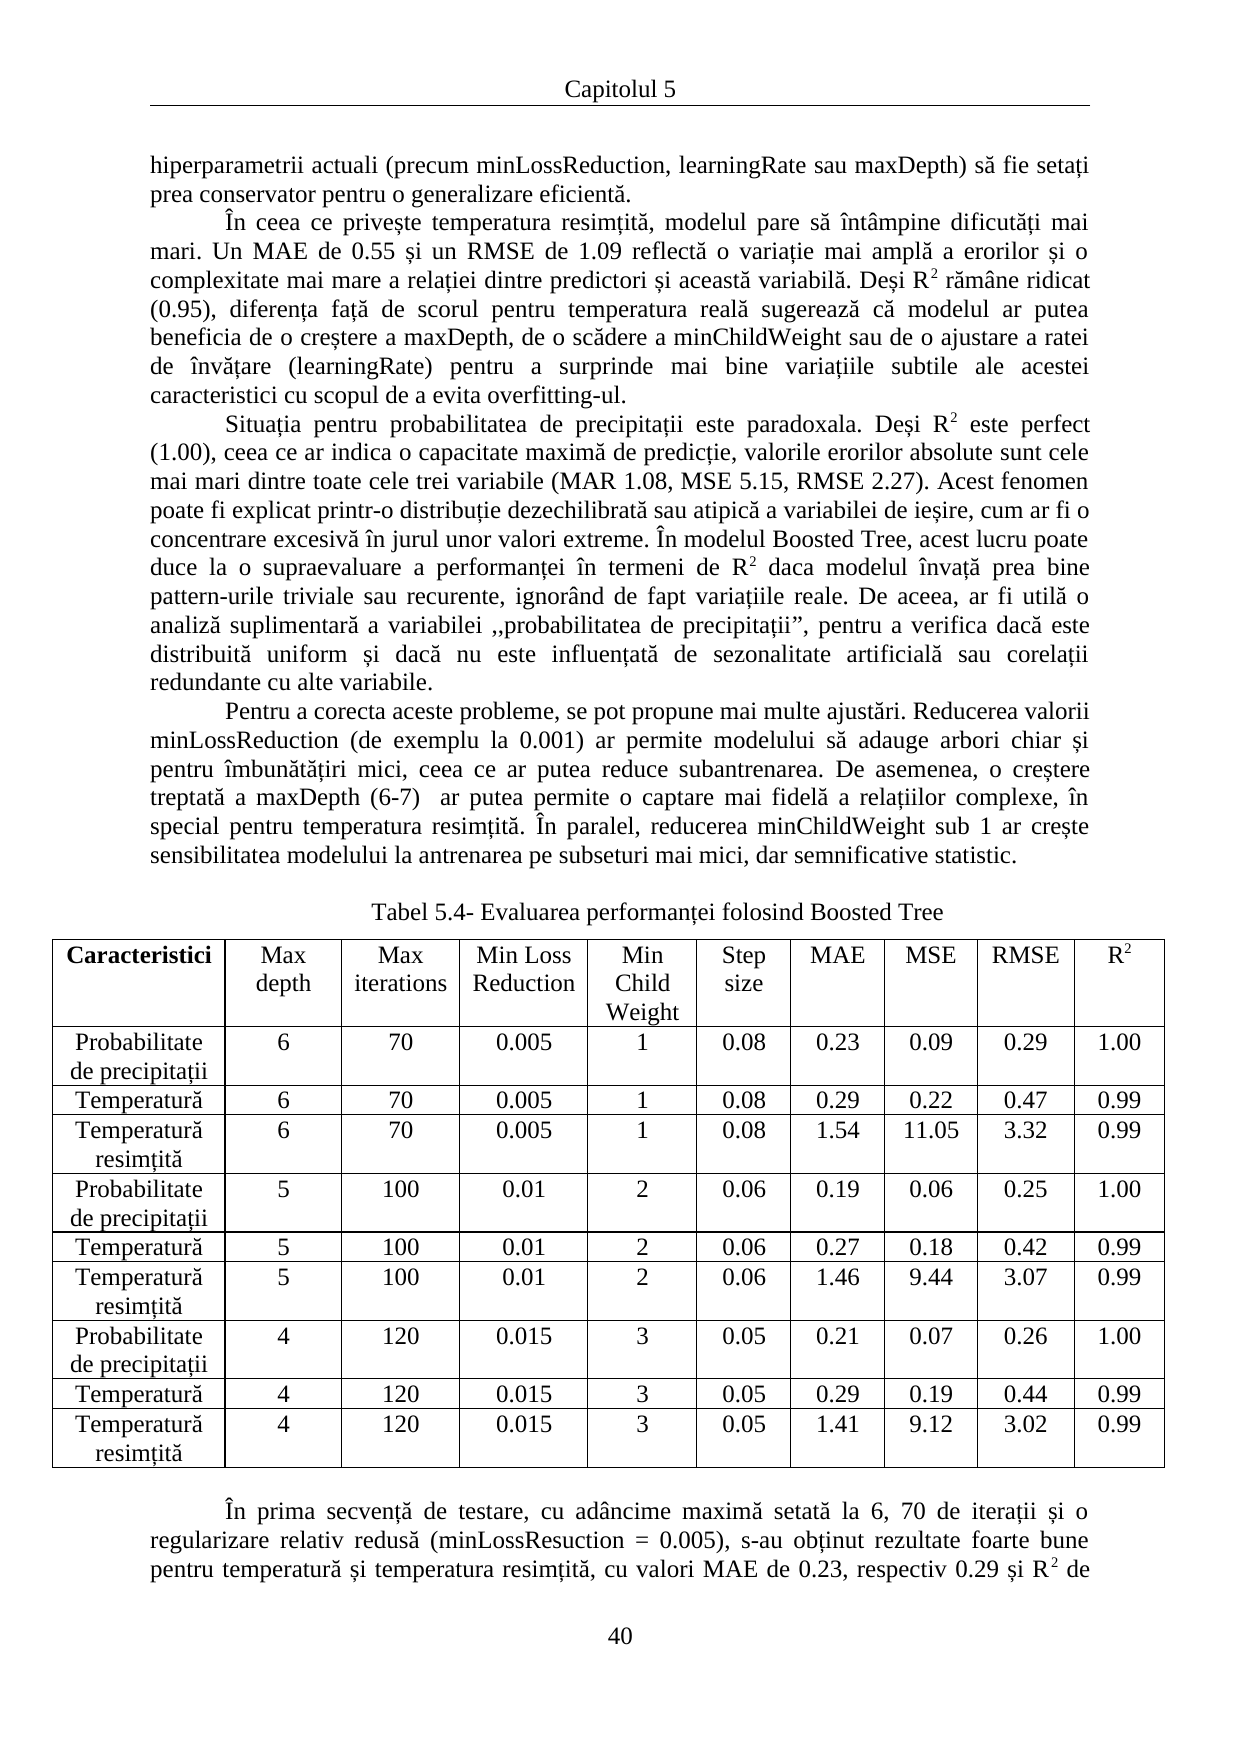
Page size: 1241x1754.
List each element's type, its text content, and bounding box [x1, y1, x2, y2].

table_cell 70 [342, 1115, 459, 1173]
table_cell 0.06 [697, 1174, 790, 1231]
table_cell 0.05 [697, 1379, 790, 1408]
table_cell 0.26 [978, 1321, 1074, 1378]
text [150, 150, 1090, 207]
table_header Max iterations [342, 940, 459, 1026]
table_cell 0.19 [885, 1379, 977, 1408]
table_cell 1.00 [1075, 1174, 1164, 1231]
table_cell Temperatură [53, 1379, 224, 1408]
table_cell 0.29 [791, 1379, 884, 1408]
table_cell 120 [342, 1409, 459, 1467]
table_cell 0.25 [978, 1174, 1074, 1231]
table_cell 5 [226, 1233, 341, 1261]
table_cell 0.99 [1075, 1086, 1164, 1114]
table_cell 0.06 [697, 1262, 790, 1320]
table_cell 2 [588, 1262, 696, 1320]
table_cell 0.015 [460, 1409, 587, 1467]
table_cell 0.05 [697, 1409, 790, 1467]
table_cell 0.01 [460, 1233, 587, 1261]
table_cell Temperatură resimțită [53, 1409, 224, 1467]
table_cell 0.07 [885, 1321, 977, 1378]
table_cell 0.08 [697, 1115, 790, 1173]
table_cell 0.06 [885, 1174, 977, 1231]
table_cell Probabilitate de precipitații [53, 1027, 224, 1084]
table_cell 120 [342, 1321, 459, 1378]
text Pentru a corecta aceste probleme, se pot propune mai multe ajustări. Reducerea valorii minLossReduction (de exemplu la 0.001) ar permite modelului să adauge arbori chiar și pentru îmbunătățiri mici, ceea ce ar putea reduce subantrenarea. De asemenea, o creștere treptată a maxDepth (6-7) ar putea permite o captare mai fidelă a relațiilor complexe, în special pentru temperatura resimțită. În paralel, reducerea minChildWeight sub 1 ar crește sensibilitatea modelului la antrenarea pe subseturi mai mici, dar semnificative statistic. [150, 696, 1090, 869]
table_cell 4 [226, 1379, 341, 1408]
table_cell 6 [226, 1115, 341, 1173]
table_cell 120 [342, 1379, 459, 1408]
table_cell 2 [588, 1233, 696, 1261]
table_header MAE [791, 940, 884, 1026]
table_cell 0.29 [791, 1086, 884, 1114]
table_cell Temperatură [53, 1233, 224, 1261]
table_cell 3 [588, 1321, 696, 1378]
table_cell 0.19 [791, 1174, 884, 1231]
table_cell 0.23 [791, 1027, 884, 1084]
table_cell 0.27 [791, 1233, 884, 1261]
table_cell 0.42 [978, 1233, 1074, 1261]
table_cell 11.05 [885, 1115, 977, 1173]
table_cell 1 [588, 1086, 696, 1114]
text În ceea ce privește temperatura resimțită, modelul pare să întâmpine dificutăți mai mari. Un MAE de 0.55 și un RMSE de 1.09 reflectă o variație mai amplă a erorilor și o complexitate mai mare a relației dintre predictori și această variabilă. Deși R2 rămâne ridicat (0.95), diferența față de scorul pentru temperatura reală sugerează că modelul ar putea beneficia de o creștere a maxDepth, de o scădere a minChildWeight sau de o ajustare a ratei de învățare (learningRate) pentru a surprinde mai bine variațiile subtile ale acestei caracteristici cu scopul de a evita overfitting-ul. [150, 207, 1090, 409]
table_cell 0.005 [460, 1086, 587, 1114]
table_cell 3 [588, 1379, 696, 1408]
table_cell 0.015 [460, 1321, 587, 1378]
table_cell 0.21 [791, 1321, 884, 1378]
table_cell 70 [342, 1086, 459, 1114]
table_cell 0.01 [460, 1174, 587, 1231]
table_cell 3 [588, 1409, 696, 1467]
table_cell 0.44 [978, 1379, 1074, 1408]
table_cell 0.005 [460, 1027, 587, 1084]
table_cell 100 [342, 1262, 459, 1320]
table_cell 100 [342, 1233, 459, 1261]
table_cell 9.12 [885, 1409, 977, 1467]
table_cell 0.18 [885, 1233, 977, 1261]
table_cell 0.99 [1075, 1262, 1164, 1320]
table_cell Probabilitate de precipitații [53, 1174, 224, 1231]
table_cell 0.09 [885, 1027, 977, 1084]
table_cell 0.29 [978, 1027, 1074, 1084]
table_cell 0.015 [460, 1379, 587, 1408]
table_cell 9.44 [885, 1262, 977, 1320]
table_cell Temperatură resimțită [53, 1262, 224, 1320]
table_cell 0.005 [460, 1115, 587, 1173]
table_cell 6 [226, 1027, 341, 1084]
table_cell 1.46 [791, 1262, 884, 1320]
table_cell 1.00 [1075, 1321, 1164, 1378]
table_cell 5 [226, 1174, 341, 1231]
table_header R2 [1075, 940, 1164, 1026]
table_cell 0.06 [697, 1233, 790, 1261]
table_cell Probabilitate de precipitații [53, 1321, 224, 1378]
table_header Min Loss Reduction [460, 940, 587, 1026]
table_cell 1 [588, 1115, 696, 1173]
table_header MSE [885, 940, 977, 1026]
table_cell 4 [226, 1321, 341, 1378]
table_cell 2 [588, 1174, 696, 1231]
table_header Min Child Weight [588, 940, 696, 1026]
table_cell 0.99 [1075, 1409, 1164, 1467]
table_cell 0.47 [978, 1086, 1074, 1114]
table_cell 6 [226, 1086, 341, 1114]
table_cell 0.22 [885, 1086, 977, 1114]
table_cell 70 [342, 1027, 459, 1084]
table_cell 0.99 [1075, 1233, 1164, 1261]
table_cell 0.99 [1075, 1115, 1164, 1173]
table_cell 0.99 [1075, 1379, 1164, 1408]
table_cell 100 [342, 1174, 459, 1231]
table_cell 3.32 [978, 1115, 1074, 1173]
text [150, 1496, 1090, 1583]
table_cell 0.08 [697, 1086, 790, 1114]
text Situația pentru probabilitatea de precipitații este paradoxala. Deși R2 este perfect (1.00), ceea ce ar indica o capacitate maximă de predicție, valorile erorilor absolute sunt cele mai mari dintre toate cele trei variabile (MAR 1.08, MSE 5.15, RMSE 2.27). Acest fenomen poate fi explicat printr-o distribuție dezechilibrată sau atipică a variabilei de ieșire, cum ar fi o concentrare excesivă în jurul unor valori extreme. În modelul Boosted Tree, acest lucru poate duce la o supraevaluare a performanței în termeni de R2 daca modelul învață prea bine pattern-urile triviale sau recurente, ignorând de fapt variațiile reale. De aceea, ar fi utilă o analiză suplimentară a variabilei ,,probabilitatea de precipitații”, pentru a verifica dacă este distribuită uniform și dacă nu este influențată de sezonalitate artificială sau corelații redundante cu alte variabile. [150, 409, 1090, 696]
table_header Caracteristici [53, 940, 224, 1026]
table_header RMSE [978, 940, 1074, 1026]
table_cell 1.00 [1075, 1027, 1164, 1084]
table_cell 3.02 [978, 1409, 1074, 1467]
table_cell 1.54 [791, 1115, 884, 1173]
table_cell 0.05 [697, 1321, 790, 1378]
table_cell 0.01 [460, 1262, 587, 1320]
table_cell Temperatură [53, 1086, 224, 1114]
table_cell 0.08 [697, 1027, 790, 1084]
table_cell 1 [588, 1027, 696, 1084]
table_cell Temperatură resimțită [53, 1115, 224, 1173]
table_cell 1.41 [791, 1409, 884, 1467]
table_header Step size [697, 940, 790, 1026]
table_cell 5 [226, 1262, 341, 1320]
table_cell 3.07 [978, 1262, 1074, 1320]
table_cell 4 [226, 1409, 341, 1467]
table_header Max depth [226, 940, 341, 1026]
